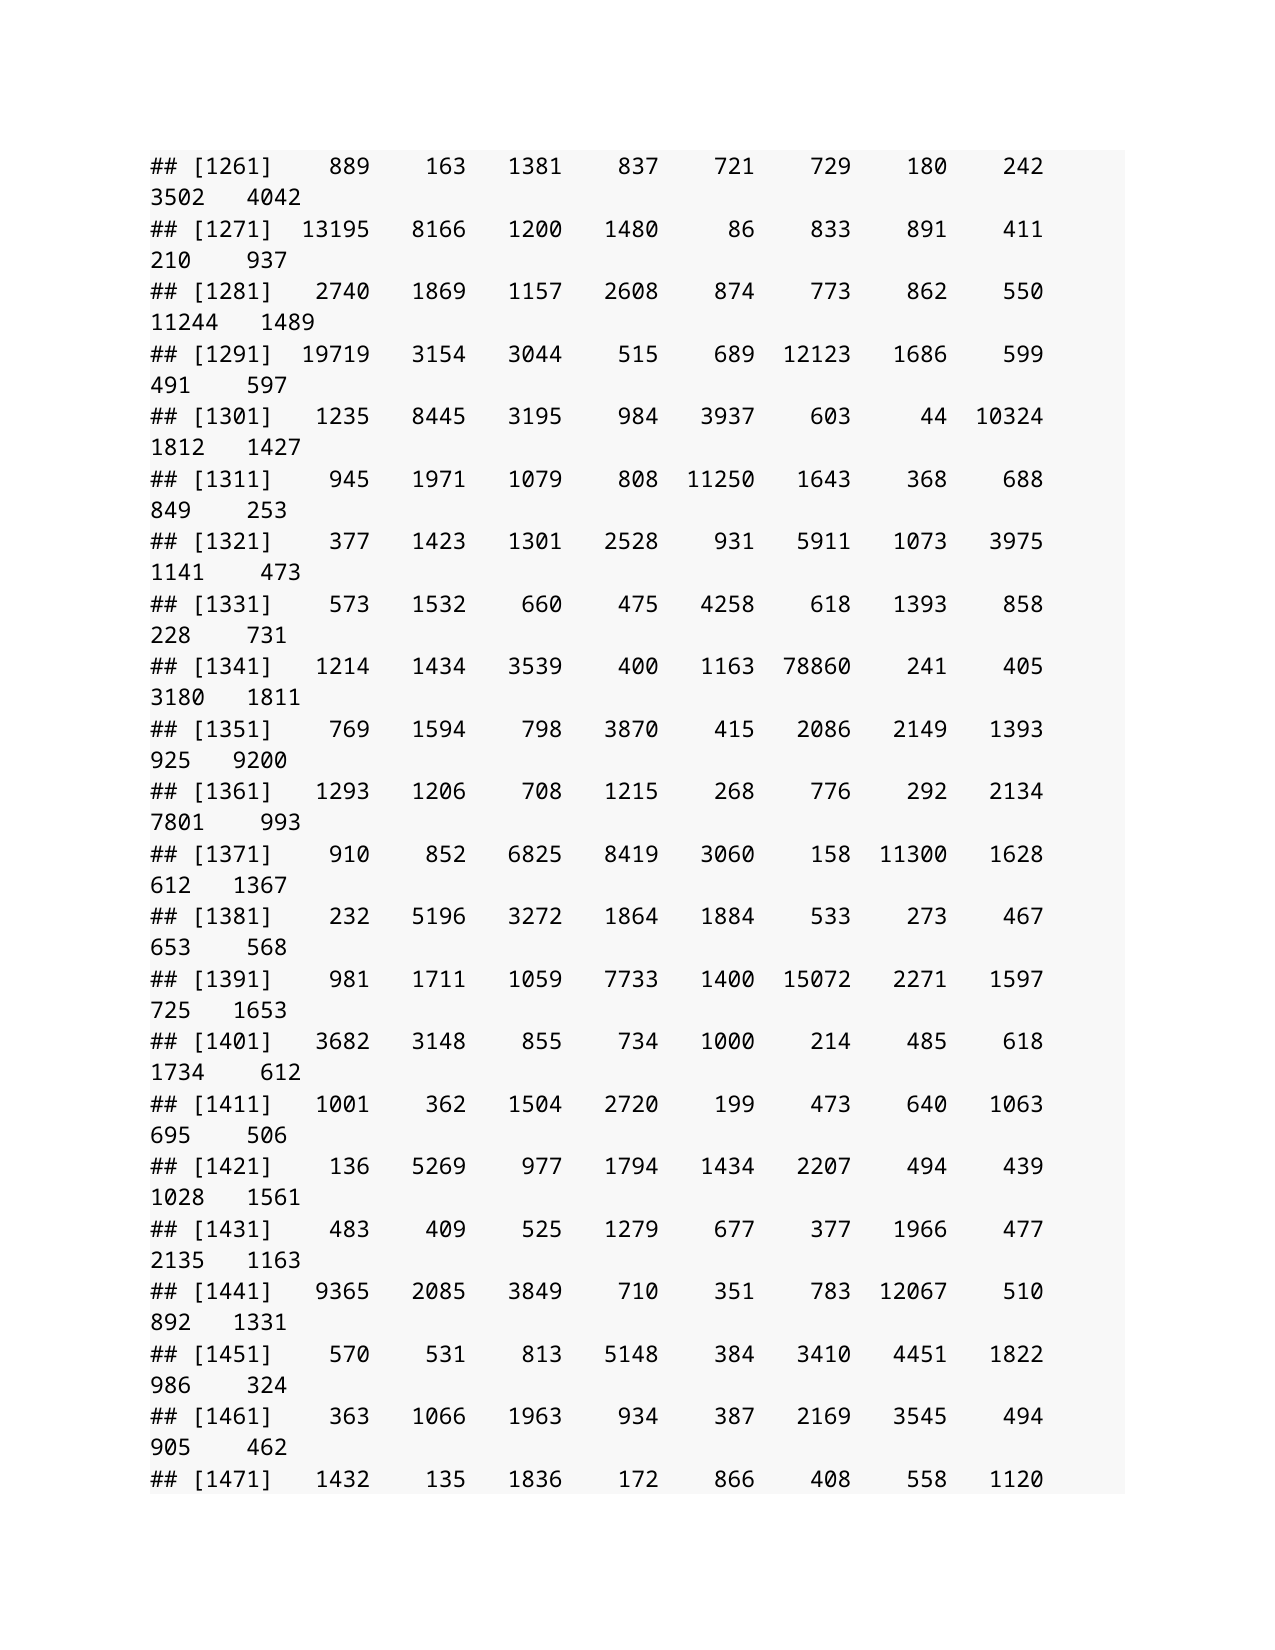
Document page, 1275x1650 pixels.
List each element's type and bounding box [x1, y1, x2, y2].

text [150, 150, 1125, 1494]
